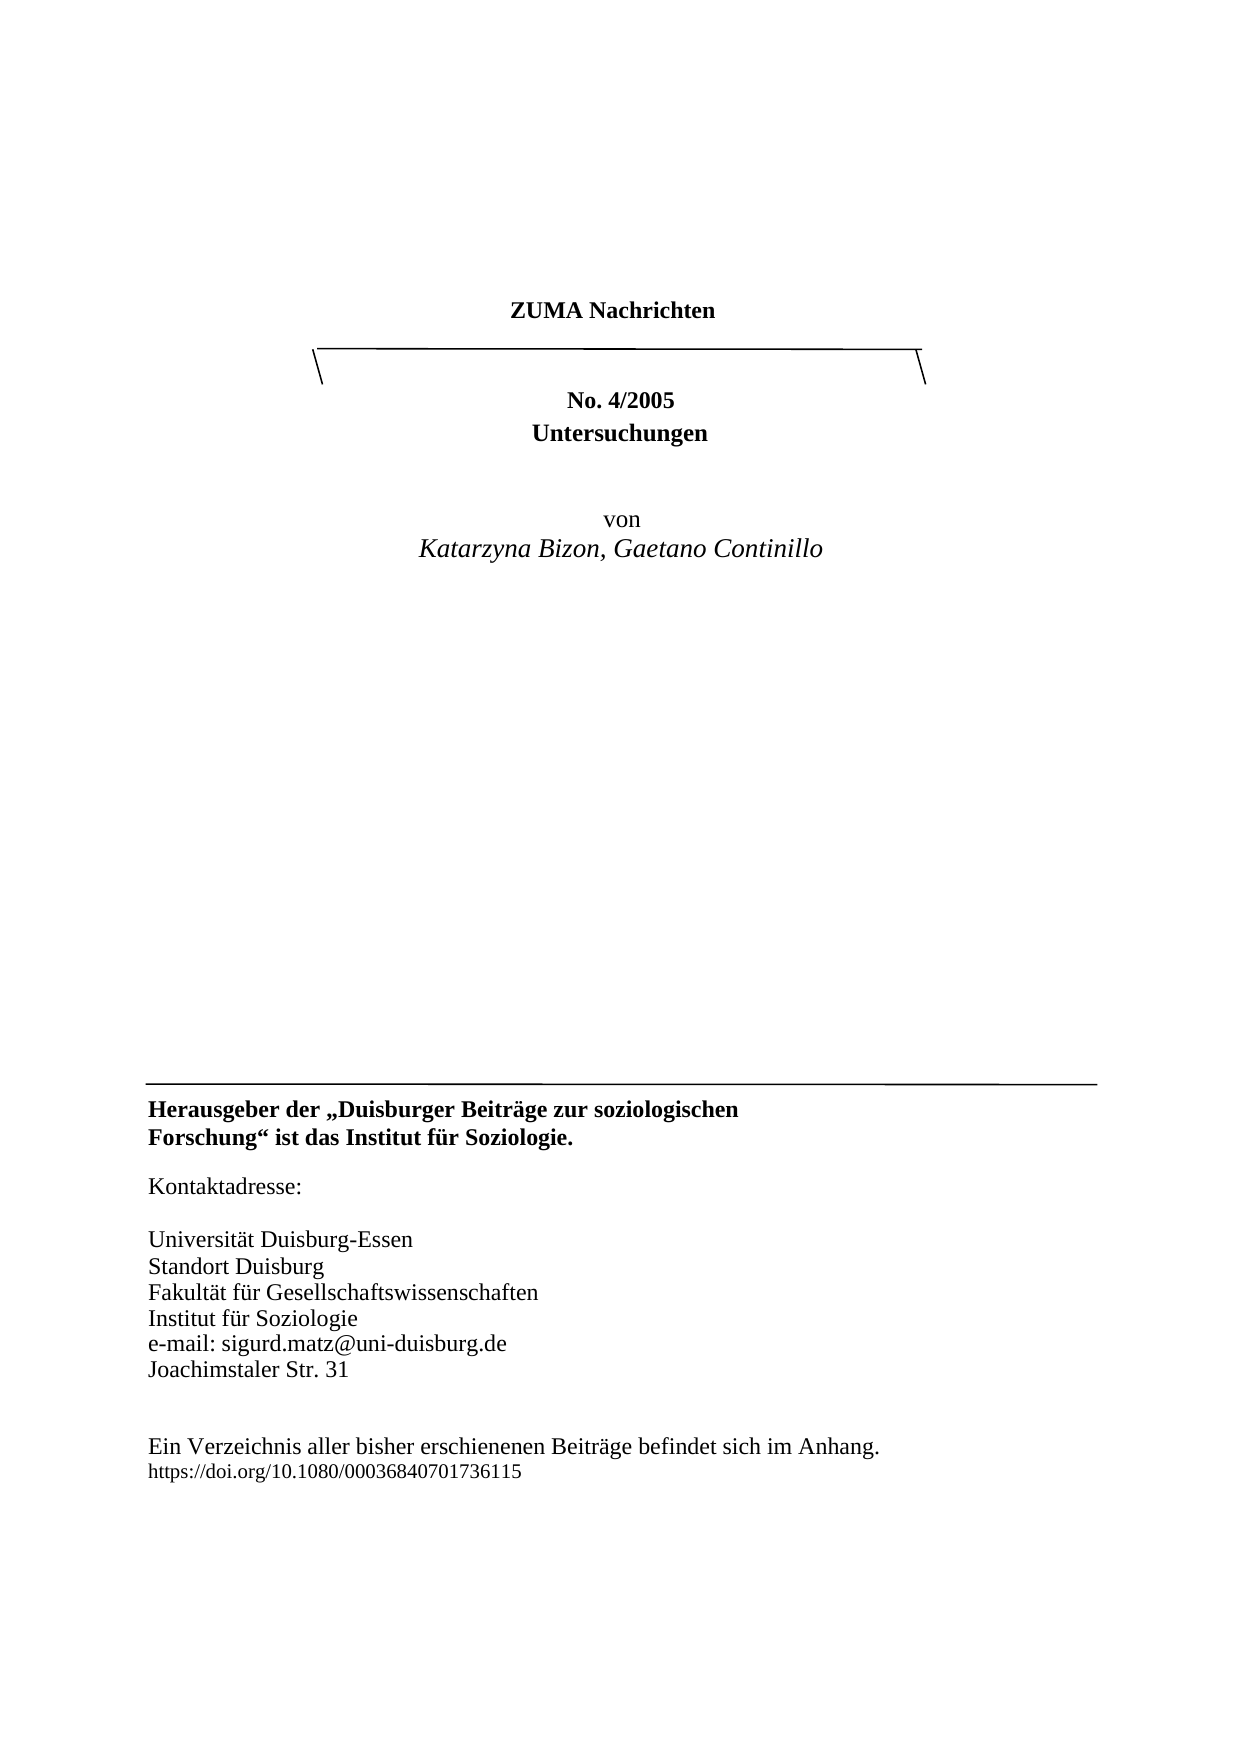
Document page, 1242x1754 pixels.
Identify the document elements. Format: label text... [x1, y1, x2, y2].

text e-mail: sigurd.matz@uni-duisburg.de [148, 1332, 1092, 1357]
text von [148, 504, 1096, 533]
text Fakultät für Gesellschaftswissenschaften [148, 1280, 1092, 1306]
text Universität Duisburg-Essen [148, 1225, 1092, 1253]
text Herausgeber der „Duisburger Beiträge zur soziologischen Forschung“ ist das Institut für Soziologie. [148, 1096, 837, 1150]
text Institut für Soziologie [148, 1306, 1092, 1332]
text Untersuchungen [148, 418, 1092, 446]
text Kontaktadresse: [148, 1172, 1092, 1199]
text Katarzyna Bizon, Gaetano Continillo [148, 533, 1094, 564]
text No. 4/2005 [148, 386, 1094, 414]
text ZUMA Nachrichten [148, 297, 1077, 324]
text Standort Duisburg [148, 1253, 1092, 1280]
text Ein Verzeichnis aller bisher erschienenen Beiträge befindet sich im Anhang. [148, 1432, 1092, 1459]
text Joachimstaler Str. 31 [148, 1357, 443, 1383]
text https://doi.org/10.1080/00036840701736115 [148, 1459, 1092, 1483]
